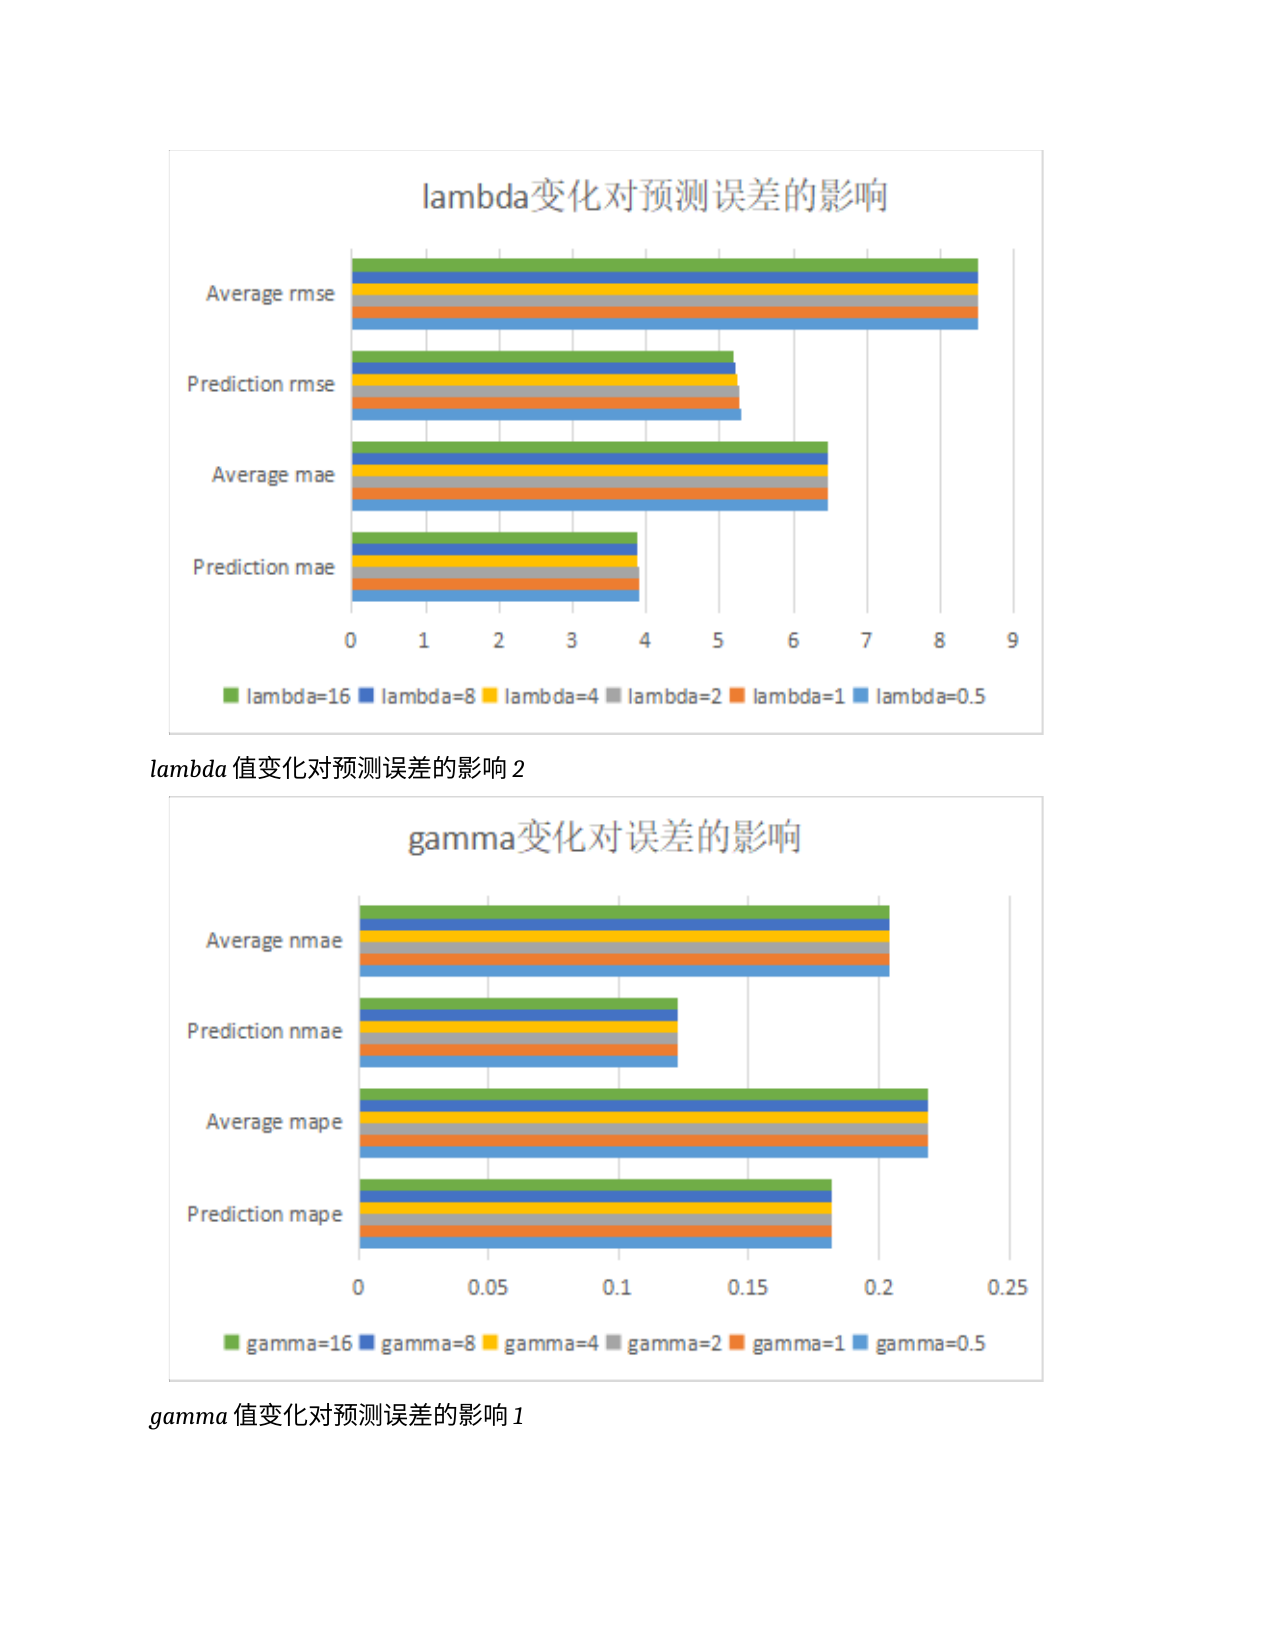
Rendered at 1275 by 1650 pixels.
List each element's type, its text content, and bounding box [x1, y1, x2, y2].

text gamma值变化对预测误差的影响1 [150, 1402, 1125, 1431]
picture [168, 150, 1044, 735]
text lambda值变化对预测误差的影响2 [150, 755, 1125, 784]
picture [168, 796, 1044, 1382]
